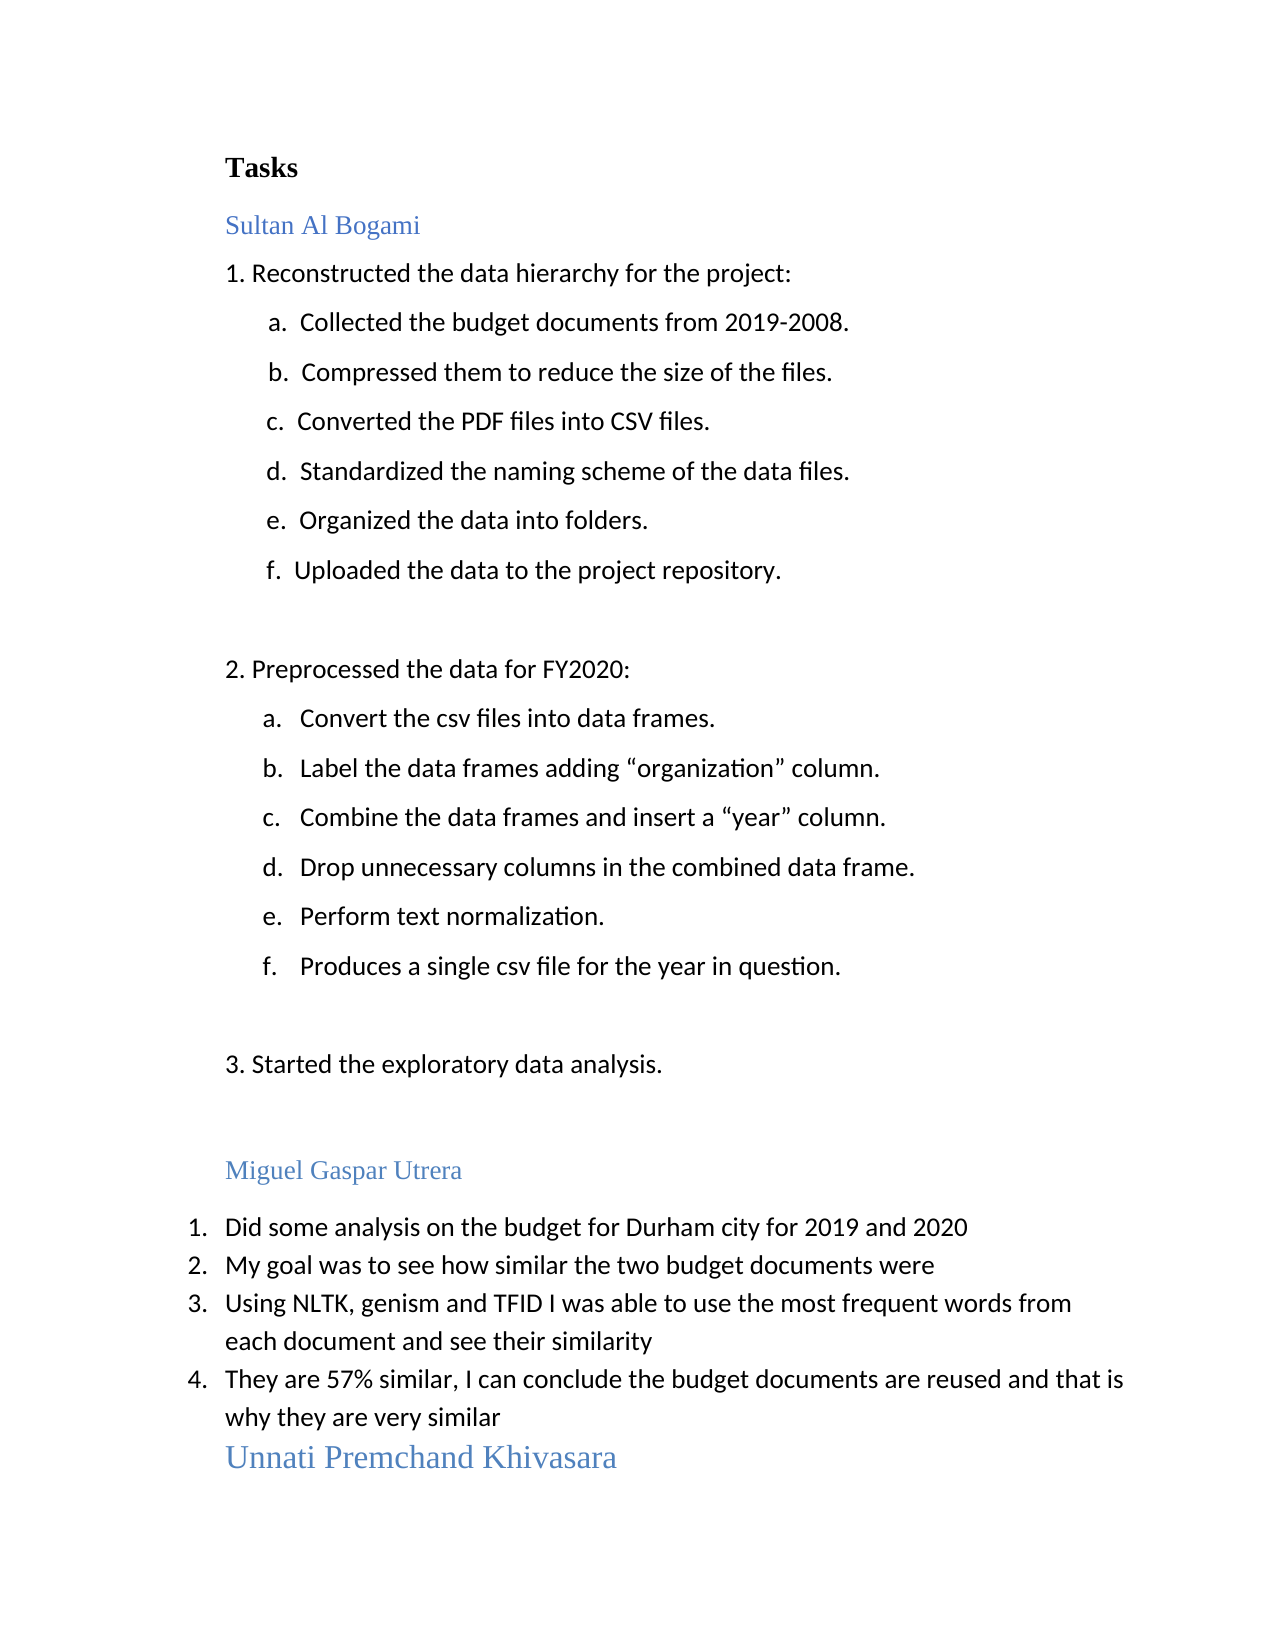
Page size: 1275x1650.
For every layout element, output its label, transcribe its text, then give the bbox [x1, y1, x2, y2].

text c. Converted the PDF files into CSV files. [150, 404, 1125, 437]
list Label the data frames adding “organization” column. [262, 751, 1125, 784]
list My goal was to see how similar the two budget documents were [187, 1269, 1125, 1302]
text e. Organized the data into folders. [150, 503, 1125, 536]
list Tasks [225, 150, 1125, 183]
text 3. Started the exploratory data analysis. [187, 1048, 1125, 1081]
text a. Collected the budget documents from 2019-2008. [150, 306, 1125, 338]
list Drop unnecessary columns in the combined data frame. [262, 850, 1125, 883]
list Combine the data frames and insert a “year” column. [262, 800, 1125, 833]
list Using NLTK, genism and TFID I was able to use the most frequent words from each document and see their similarity [187, 1328, 1125, 1399]
list They are 57% similar, I can conclude the budget documents are reused and that is why they are very similar [187, 1424, 1125, 1495]
text 1. Reconstructed the data hierarchy for the project: [150, 256, 1125, 289]
list Produces a single csv file for the year in question. [262, 949, 1125, 982]
text f. Uploaded the data to the project repository. [150, 553, 1125, 586]
list Convert the csv files into data frames. [262, 701, 1125, 734]
list Perform text normalization. [262, 899, 1125, 932]
text 2. Preprocessed the data for FY2020: [150, 652, 1125, 685]
text d. Standardized the naming scheme of the data files. [150, 454, 1125, 487]
list Did some analysis on the budget for Durham city for 2019 and 2020 [187, 1210, 1125, 1243]
text b. Compressed them to reduce the size of the files. [150, 355, 1125, 388]
list Miguel Gaspar Utrera [225, 1154, 1125, 1185]
text Sultan Al Bogami [150, 209, 1125, 241]
